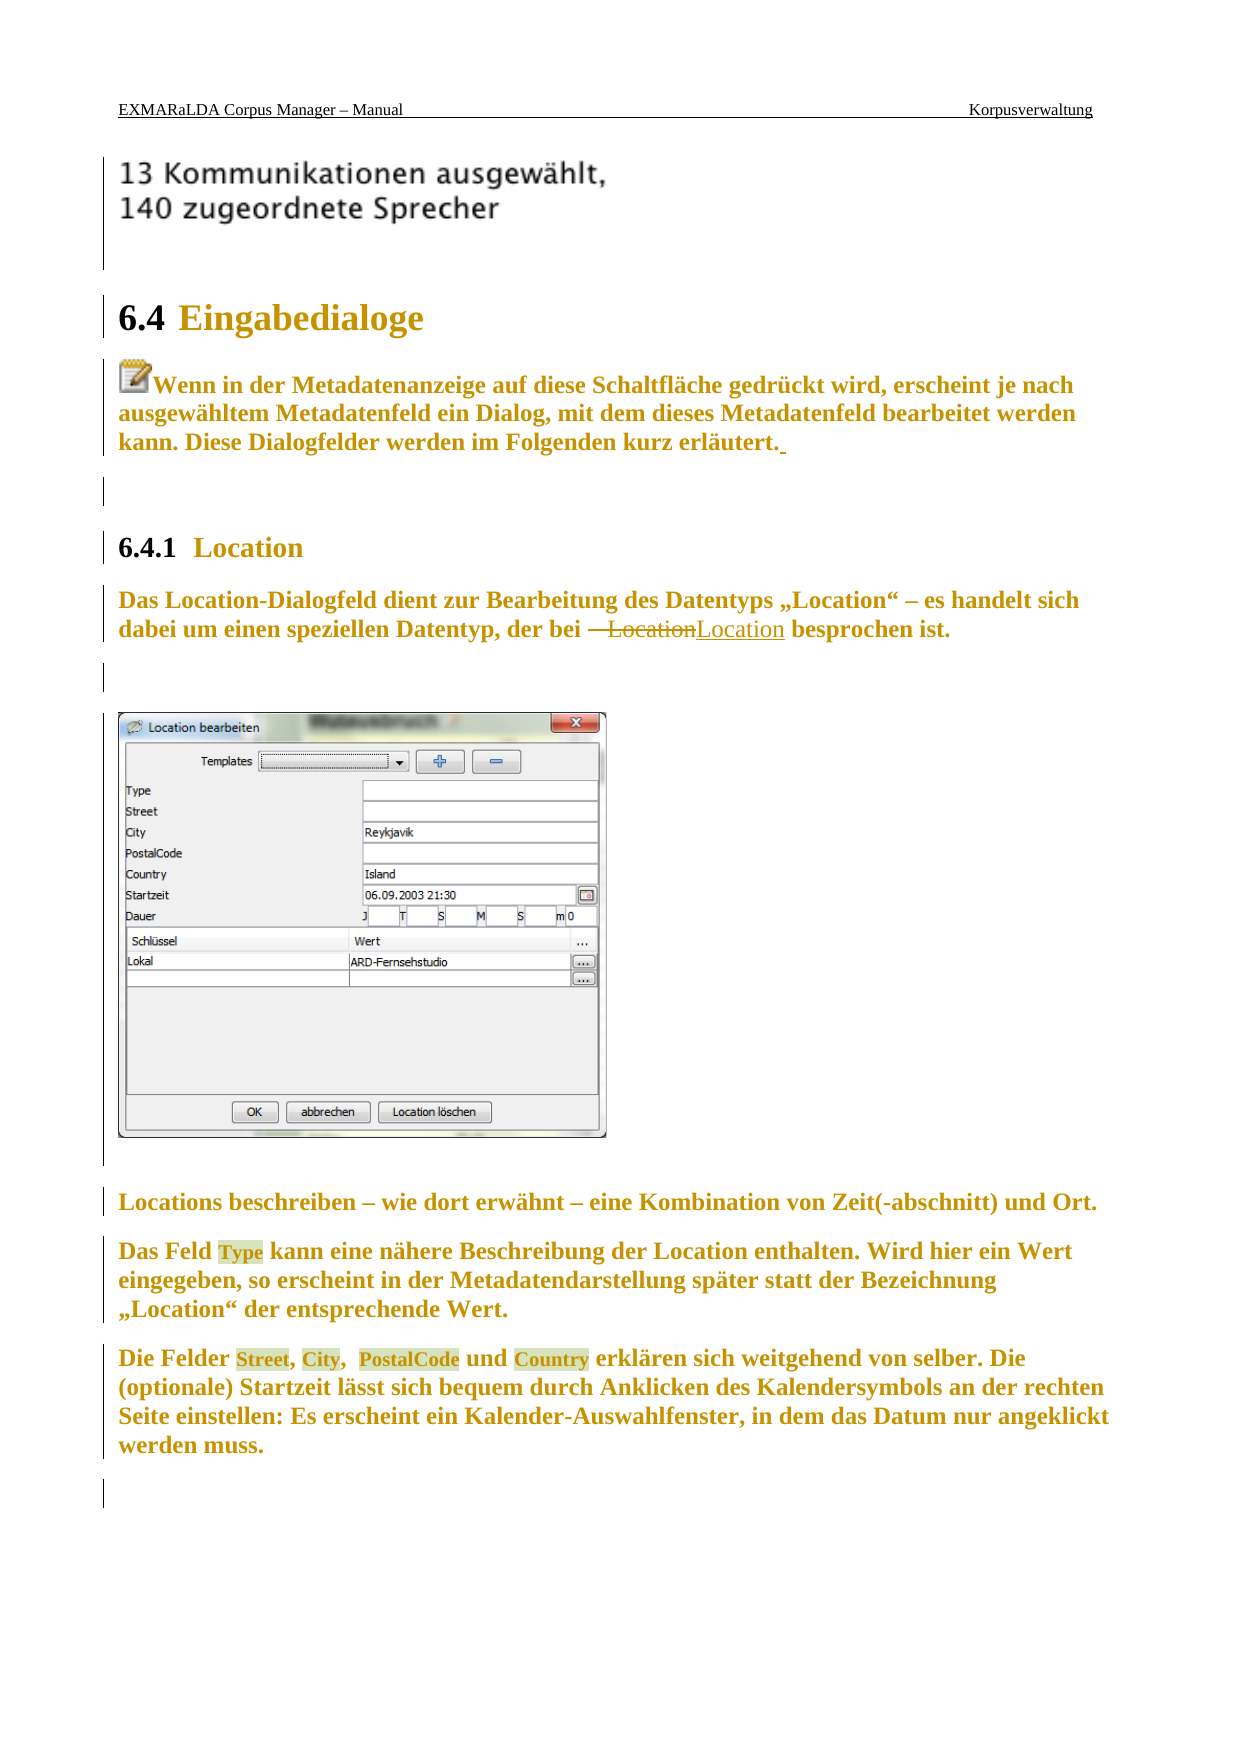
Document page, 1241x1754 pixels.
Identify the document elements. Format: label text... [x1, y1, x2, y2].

subtitle Location [118, 531, 1122, 564]
text Wenn in der Metadatenanzeige auf diese Schaltfläche gedrückt wird, erscheint je nach ausgewähltem Metadatenfeld ein Dialog, mit dem dieses Metadatenfeld bearbeitet werden kann. Diese Dialogfelder werden im Folgenden kurz erläutert. [118, 359, 1122, 456]
picture [118, 712, 607, 1138]
picture [118, 359, 153, 393]
text Die Felder Street, City, PostalCode und Country erklären sich weitgehend von selber. Die (optionale) Startzeit lässt sich bequem durch Anklicken des Kalendersymbols an der rechten Seite einstellen: Es erscheint ein Kalender-Auswahlfenster, in dem das Datum nur angeklickt werden muss. [118, 1343, 1122, 1458]
text Locations beschreiben – wie dort erwähnt – eine Kombination von Zeit(-abschnitt) und Ort. [118, 1187, 1122, 1216]
subtitle Eingabedialoge [118, 295, 1122, 338]
text Das Feld Type kann eine nähere Beschreibung der Location enthalten. Wird hier ein Wert eingegeben, so erscheint in der Metadatendarstellung später statt der Bezeichnung „Location“ der entsprechende Wert. [118, 1236, 1122, 1323]
picture [118, 156, 701, 271]
text Das Location-Dialogfeld dient zur Bearbeitung des Datentyps „Location“ – es handelt sich dabei um einen speziellen Datentyp, der bei besprochen ist. [118, 585, 1122, 642]
